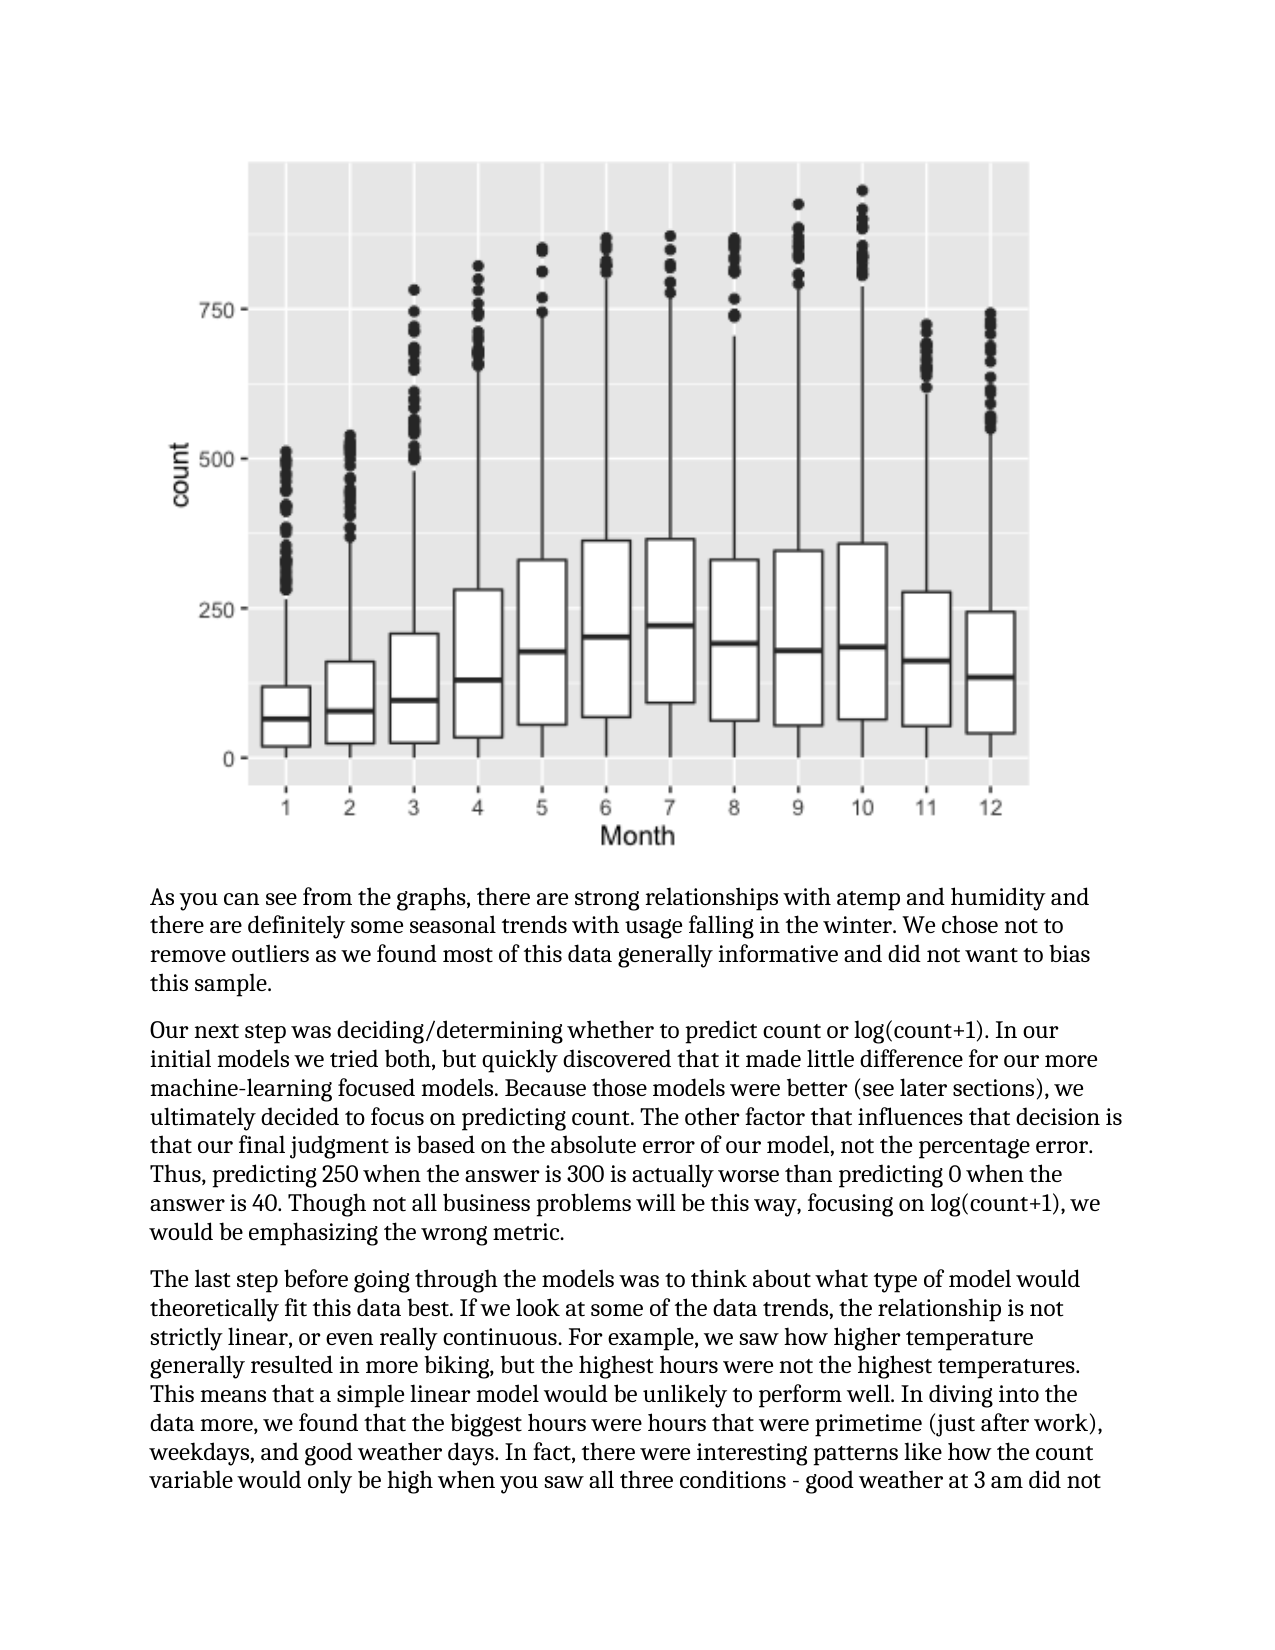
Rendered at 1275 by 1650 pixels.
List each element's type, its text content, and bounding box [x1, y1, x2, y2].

picture [150, 150, 1043, 864]
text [150, 1265, 1125, 1495]
text Our next step was deciding/determining whether to predict count or log(count+1). In our initial models we tried both, but quickly discovered that it made little difference for our more machine-learning focused models. Because those models were better (see later sections), we ultimately decided to focus on predicting count. The other factor that influences that decision is that our final judgment is based on the absolute error of our model, not the percentage error. Thus, predicting 250 when the answer is 300 is actually worse than predicting 0 when the answer is 40. Though not all business problems will be this way, focusing on log(count+1), we would be emphasizing the wrong metric. [150, 1016, 1125, 1246]
text As you can see from the graphs, there are strong relationships with atemp and humidity and there are definitely some seasonal trends with usage falling in the winter. We chose not to remove outliers as we found most of this data generally informative and did not want to bias this sample. [150, 883, 1125, 998]
